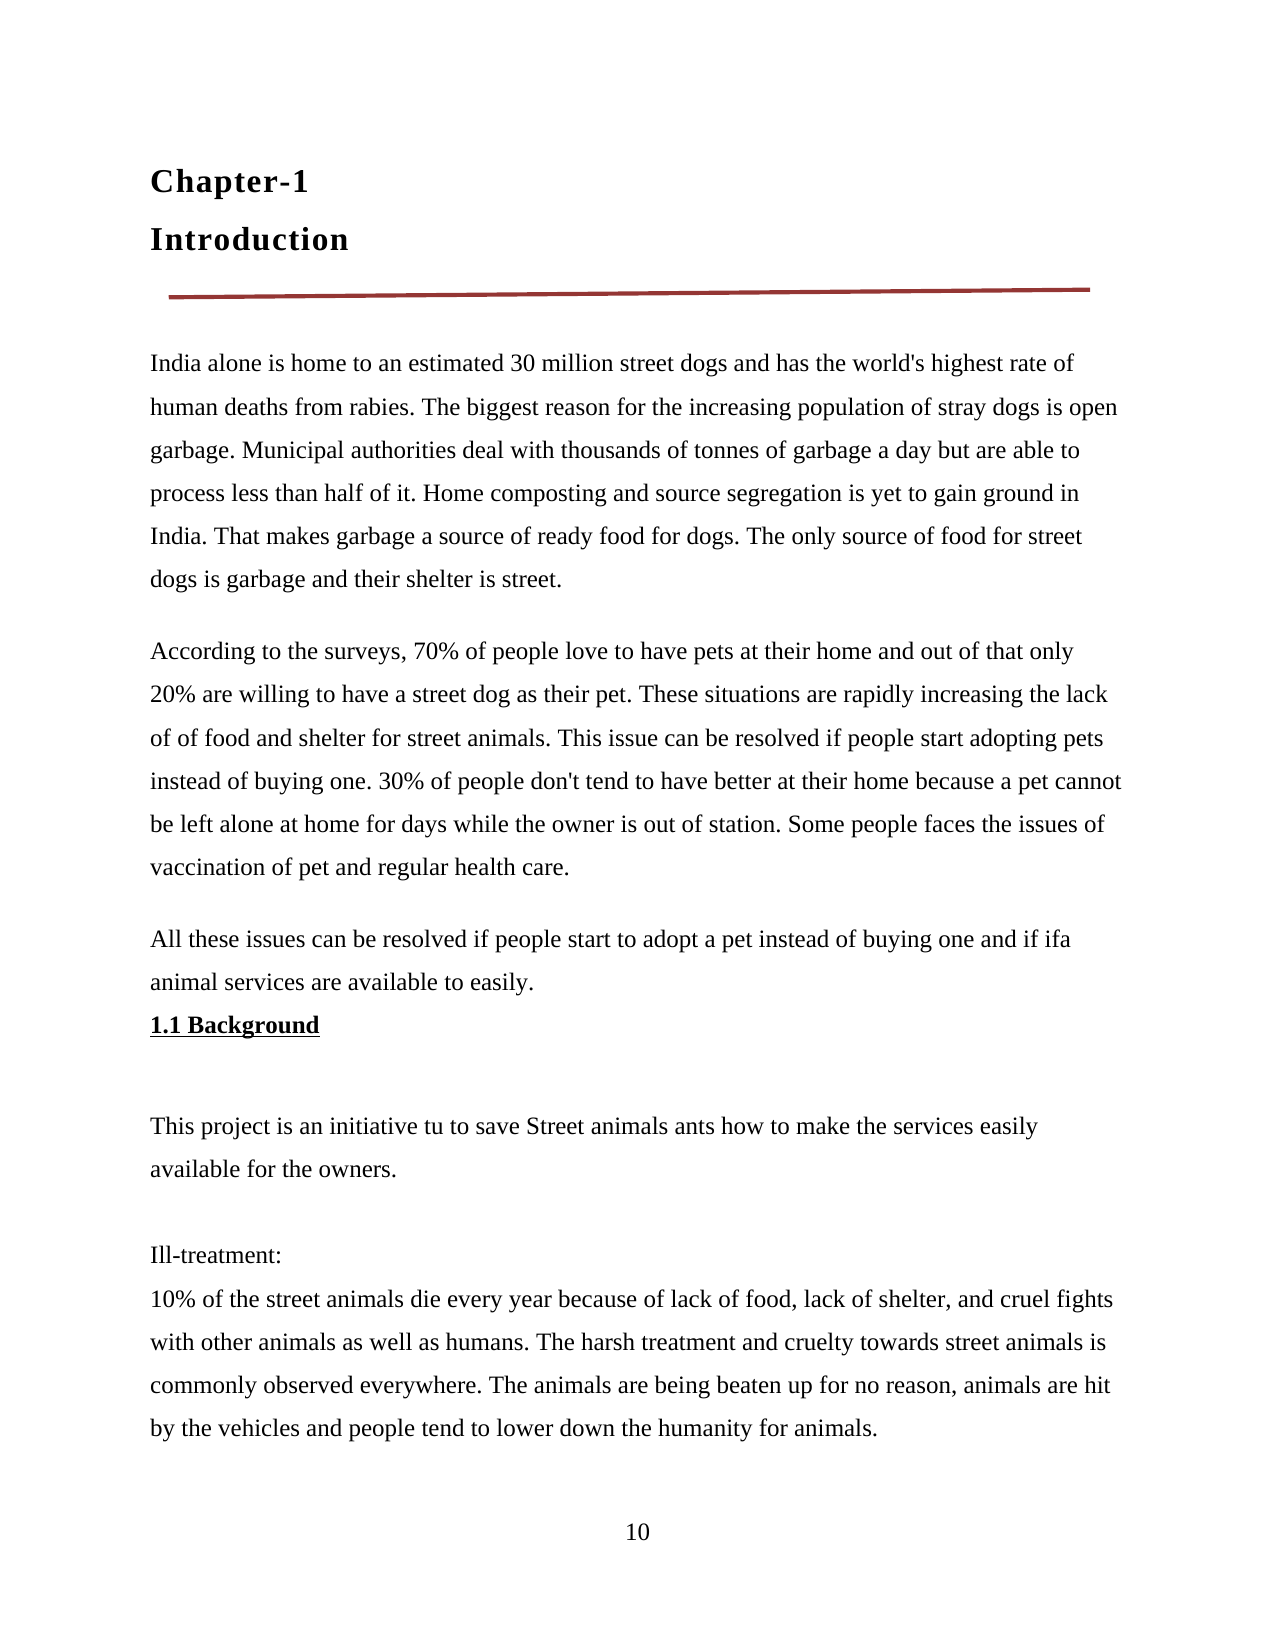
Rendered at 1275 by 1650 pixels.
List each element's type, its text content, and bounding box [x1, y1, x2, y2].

text India alone is home to an estimated 30 million street dogs and has the world's highest rate of human deaths from rabies. The biggest reason for the increasing population of stray dogs is open garbage. Municipal authorities deal with thousands of tonnes of garbage a day but are able to process less than half of it. Home composting and source segregation is yet to gain ground in India. That makes garbage a source of ready food for dogs. The only source of food for street dogs is garbage and their shelter is street. [150, 348, 1125, 593]
text 1.1 Background [150, 1011, 1125, 1039]
text According to the surveys, 70% of people love to have pets at their home and out of that only 20% are willing to have a street dog as their pet. These situations are rapidly increasing the lack of of food and shelter for street animals. This issue can be resolved if people start adopting pets instead of buying one. 30% of people don't tend to have better at their home because a pet cannot be left alone at home for days while the owner is out of station. Some people faces the issues of vaccination of pet and regular health care. [150, 636, 1125, 881]
text 10% of the street animals die every year because of lack of food, lack of shelter, and cruel fights with other animals as well as humans. The harsh treatment and cruelty towards street animals is commonly observed everywhere. The animals are being beaten up for no reason, animals are hit by the vehicles and people tend to lower down the humanity for animals. [150, 1284, 1125, 1442]
text This project is an initiative tu to save Street animals ants how to make the services easily available for the owners. [150, 1111, 1125, 1183]
text Introduction [150, 219, 1125, 257]
text Chapter-1 [150, 161, 1125, 199]
text Ill-treatment: [150, 1241, 1125, 1269]
text All these issues can be resolved if people start to adopt a pet instead of buying one and if ifa animal services are available to easily. [150, 924, 1125, 996]
